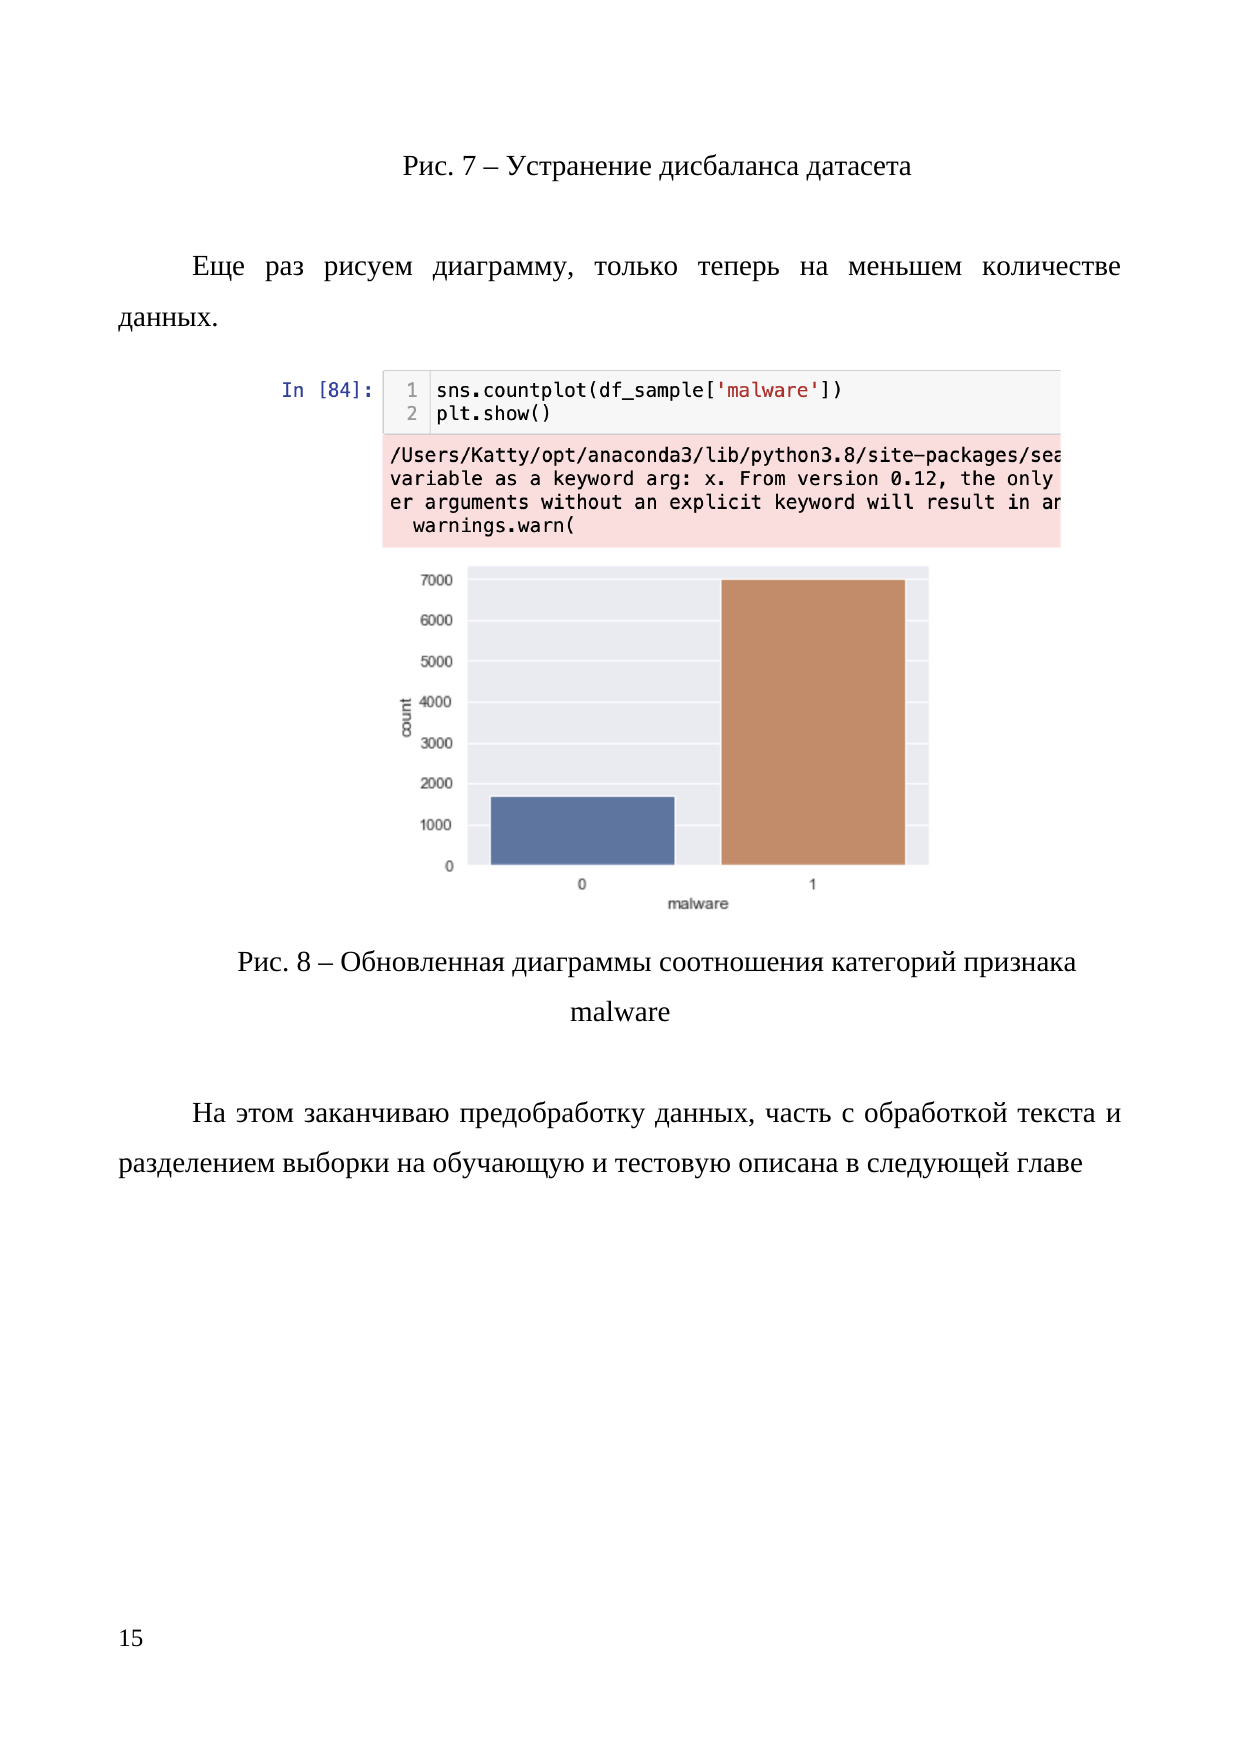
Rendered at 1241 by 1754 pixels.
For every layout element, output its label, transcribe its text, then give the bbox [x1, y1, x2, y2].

text Рис. 7 – Устранение дисбаланса датасета [118, 148, 1122, 181]
text Рис. 8 – Обновленная диаграммы соотношения категорий признака malware [118, 944, 1122, 1028]
text На этом заканчиваю предобработку данных, часть с обработкой текста и разделением выборки на обучающую и тестовую описана в следующей главе [118, 1095, 1122, 1179]
picture [253, 348, 1061, 930]
text Еще раз рисуем диаграмму, только теперь на меньшем количестве данных. [118, 248, 1122, 332]
